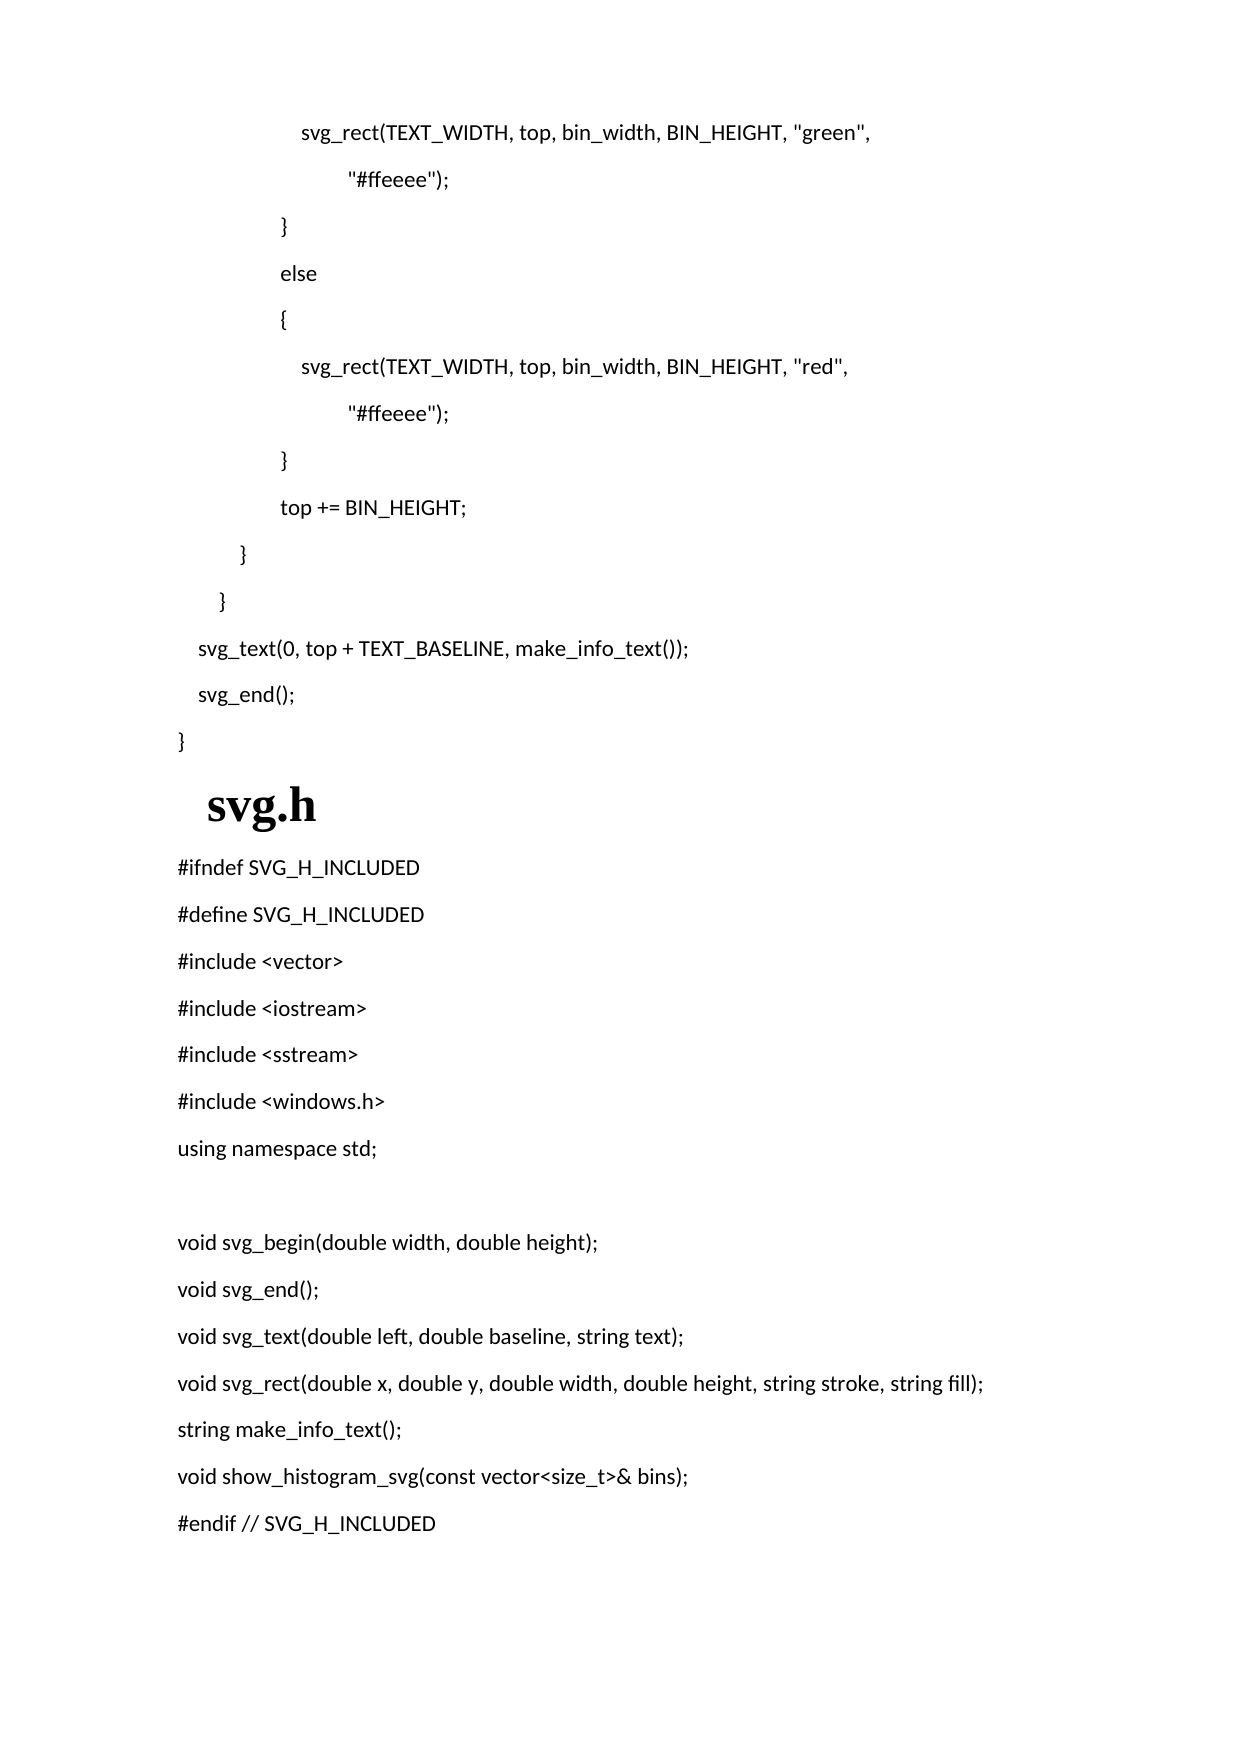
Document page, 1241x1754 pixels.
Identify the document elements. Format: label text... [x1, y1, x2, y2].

text "#ffeeee"); [177, 399, 1152, 427]
text #define SVG_H_INCLUDED [177, 900, 1152, 928]
text } [177, 727, 1152, 756]
text } [177, 540, 1152, 568]
text } [177, 587, 1152, 615]
text void show_histogram_svg(const vector<size_t>& bins); [177, 1462, 1152, 1491]
text "#ffeeee"); [177, 165, 1152, 193]
text } [177, 446, 1152, 474]
text #endif // SVG_H_INCLUDED [177, 1509, 1152, 1537]
text void svg_begin(double width, double height); [177, 1228, 1152, 1256]
text #include <iostream> [177, 994, 1152, 1022]
text void svg_text(double left, double baseline, string text); [177, 1322, 1152, 1350]
text #include <windows.h> [177, 1087, 1152, 1116]
text using namespace std; [177, 1134, 1152, 1162]
text string make_info_text(); [177, 1416, 1152, 1444]
text #ifndef SVG_H_INCLUDED [177, 853, 1152, 881]
text else [177, 259, 1152, 287]
text { [177, 306, 1152, 334]
text top += BIN_HEIGHT; [177, 493, 1152, 521]
text void svg_end(); [177, 1275, 1152, 1303]
text #include <vector> [177, 947, 1152, 975]
text void svg_rect(double x, double y, double width, double height, string stroke, string fill); [177, 1369, 1152, 1397]
text svg_rect(TEXT_WIDTH, top, bin_width, BIN_HEIGHT, "green", [177, 118, 1152, 146]
text svg_rect(TEXT_WIDTH, top, bin_width, BIN_HEIGHT, "red", [177, 352, 1152, 381]
text svg_text(0, top + TEXT_BASELINE, make_info_text()); [177, 634, 1152, 662]
text svg.h [177, 774, 1152, 832]
text svg_end(); [177, 681, 1152, 709]
text #include <sstream> [177, 1041, 1152, 1069]
text } [177, 212, 1152, 240]
